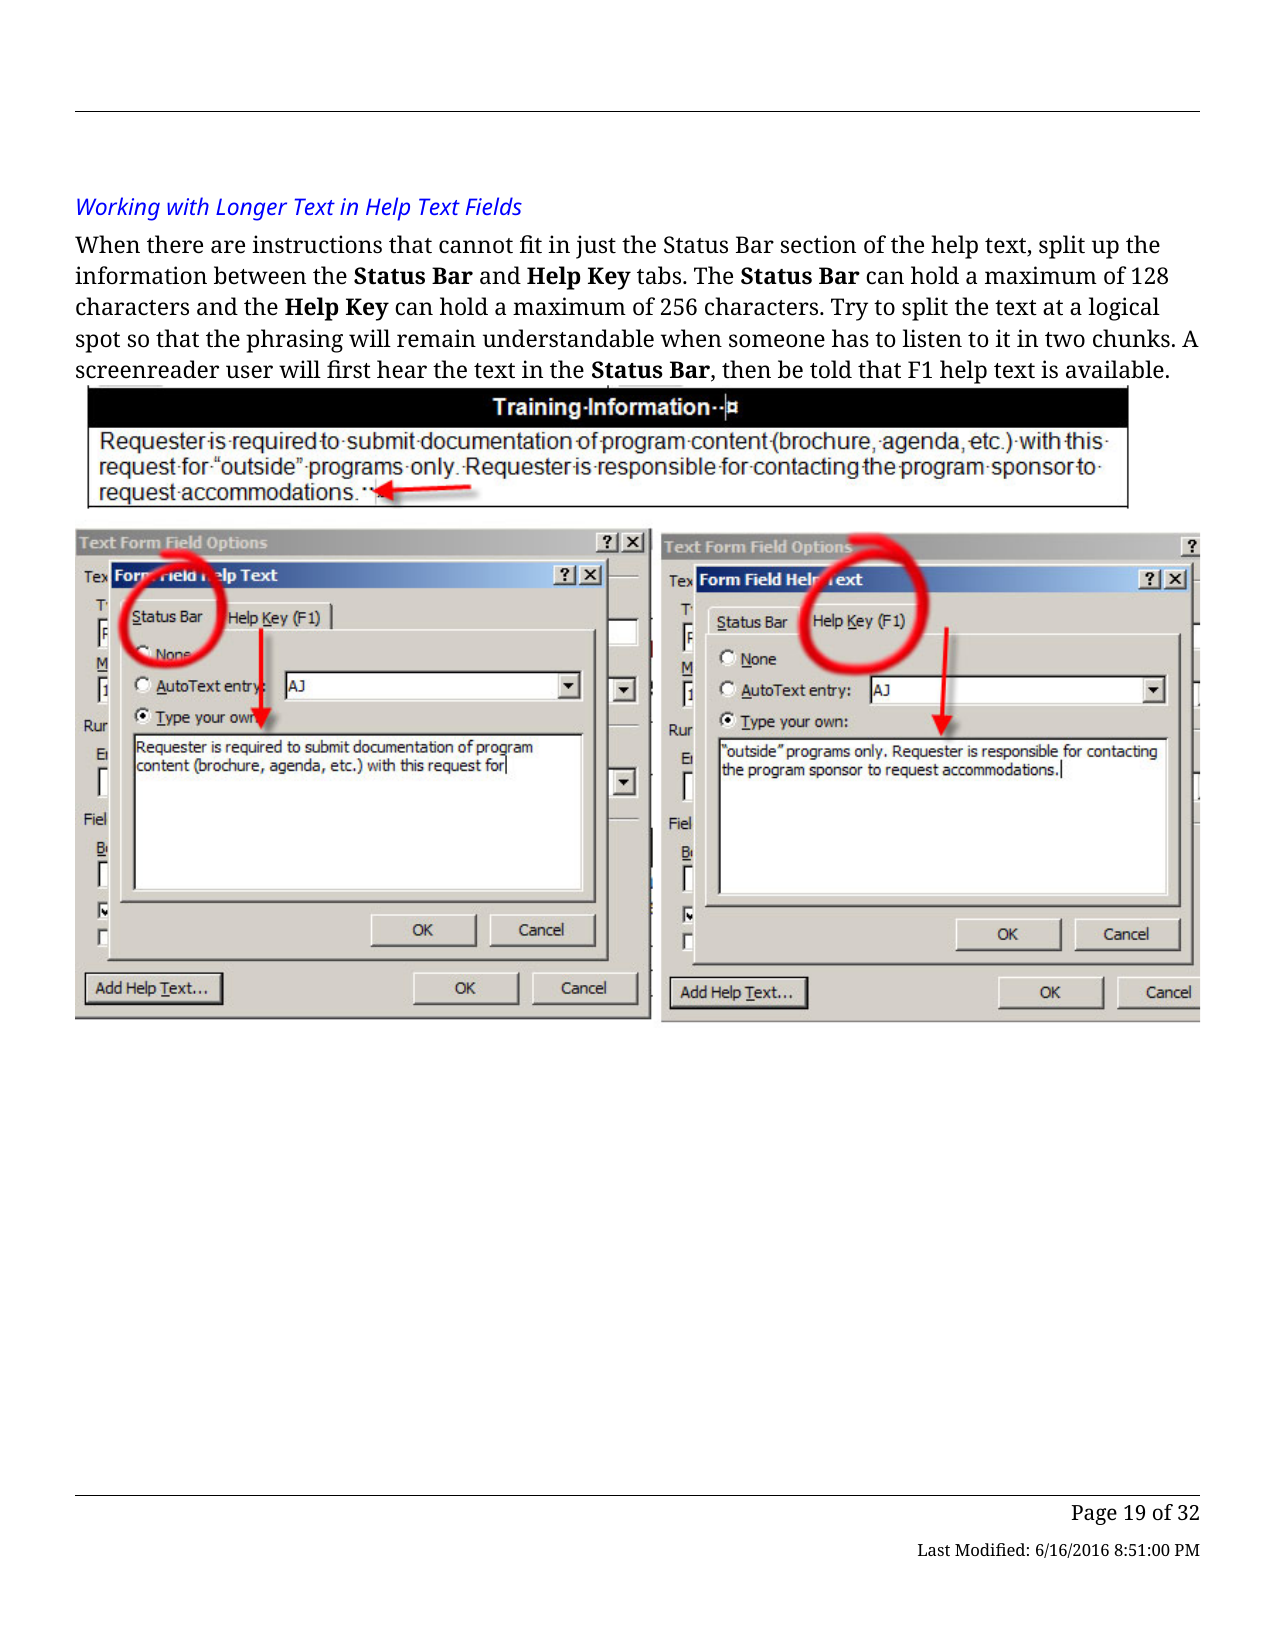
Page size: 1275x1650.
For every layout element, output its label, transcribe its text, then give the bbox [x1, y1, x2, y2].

text When there are instructions that cannot fit in just the Status Bar section of the help text, split up the information between the Status Bar and Help Key tabs. The Status Bar can hold a maximum of 128 characters and the Help Key can hold a maximum of 256 characters. Try to split the text at a logical spot so that the phrasing will remain understandable when someone has to listen to it in two chunks. A screenreader user will first hear the text in the Status Bar, then be told that F1 help text is available. [75, 229, 1200, 385]
subtitle Working with Longer Text in Help Text Fields [75, 191, 1200, 222]
picture [75, 385, 1200, 1028]
